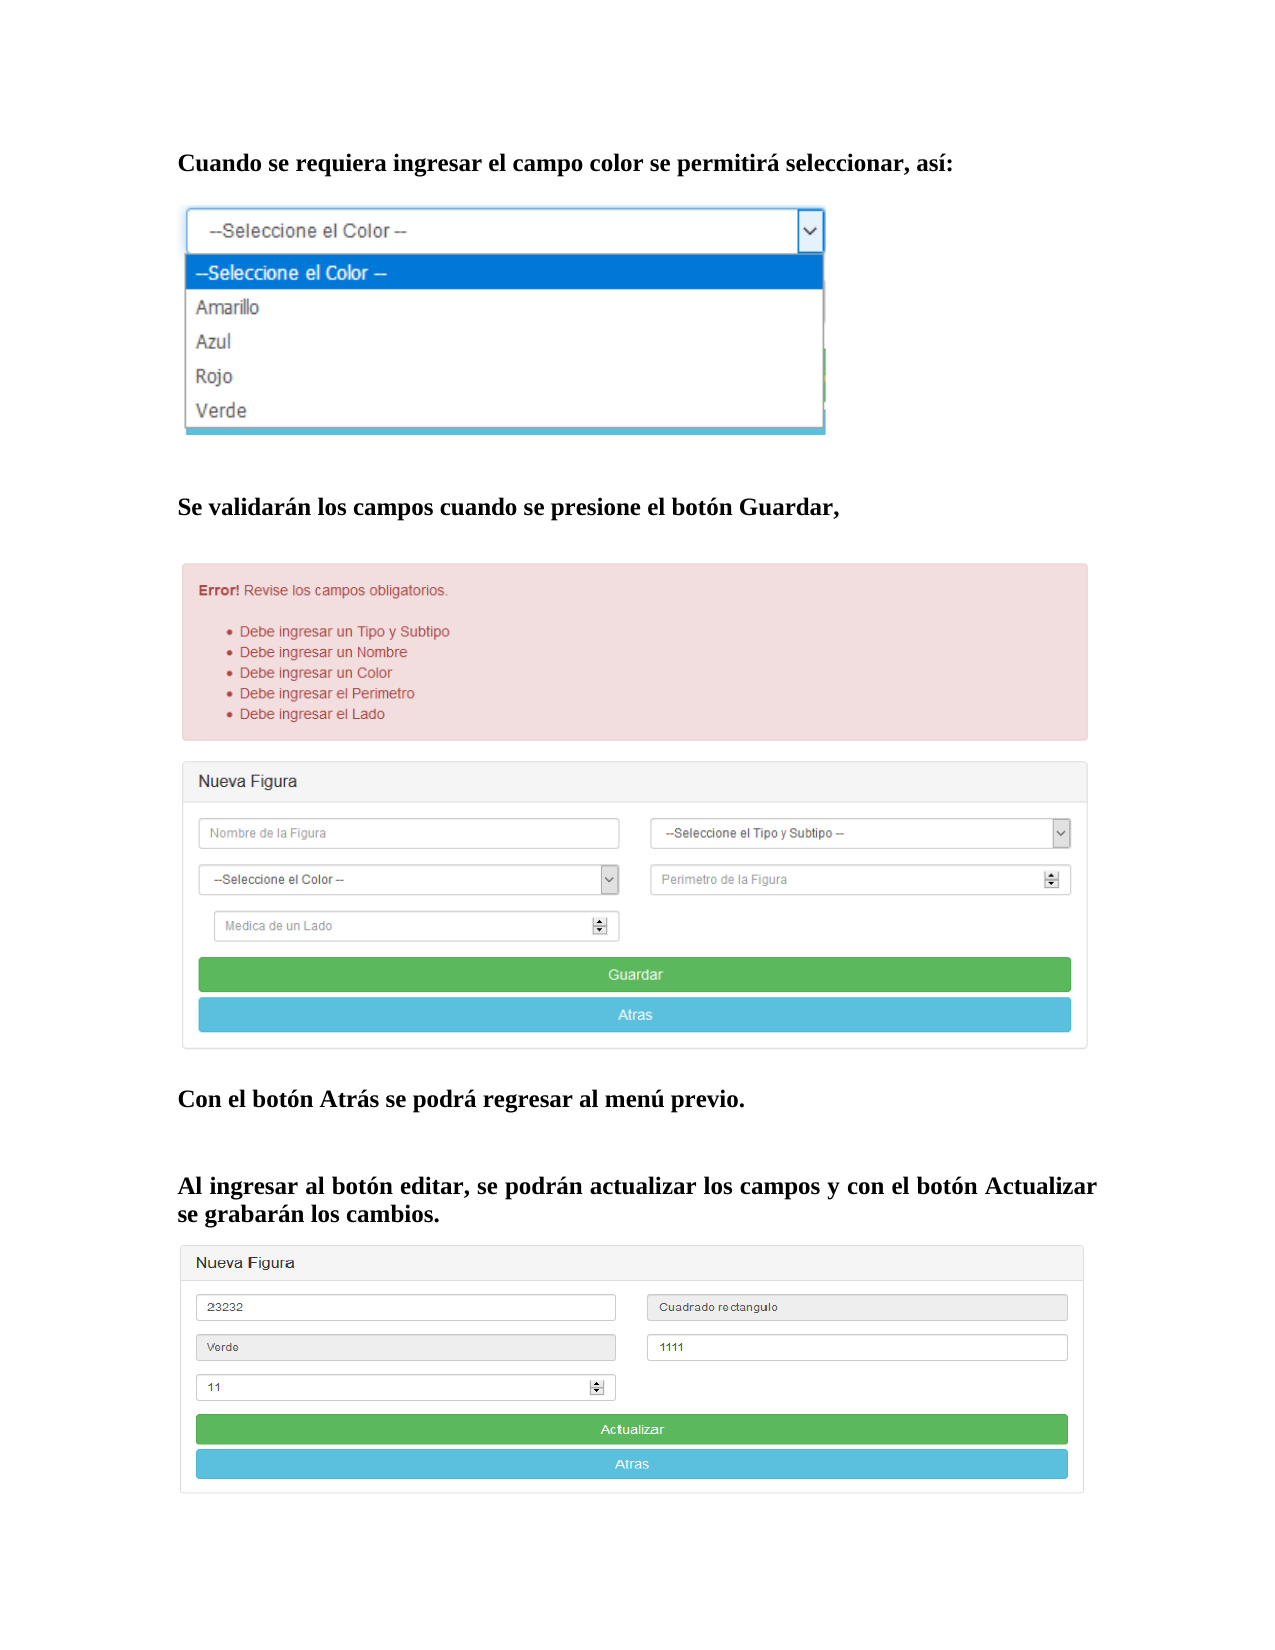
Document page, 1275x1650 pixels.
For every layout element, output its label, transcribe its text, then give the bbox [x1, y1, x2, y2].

text Se validarán los campos cuando se presione el botón Guardar, [177, 492, 1098, 521]
text Con el botón Atrás se podrá regresar al menú previo. [177, 1084, 1098, 1113]
picture [177, 549, 1098, 1056]
text Cuando se requiera ingresar el campo color se permitirá seleccionar, así: [177, 148, 1098, 176]
text Al ingresar al botón editar, se podrán actualizar los campos y con el botón Actualizar se grabarán los cambios. [177, 1171, 1098, 1228]
picture [177, 1228, 1098, 1501]
picture [177, 205, 826, 435]
